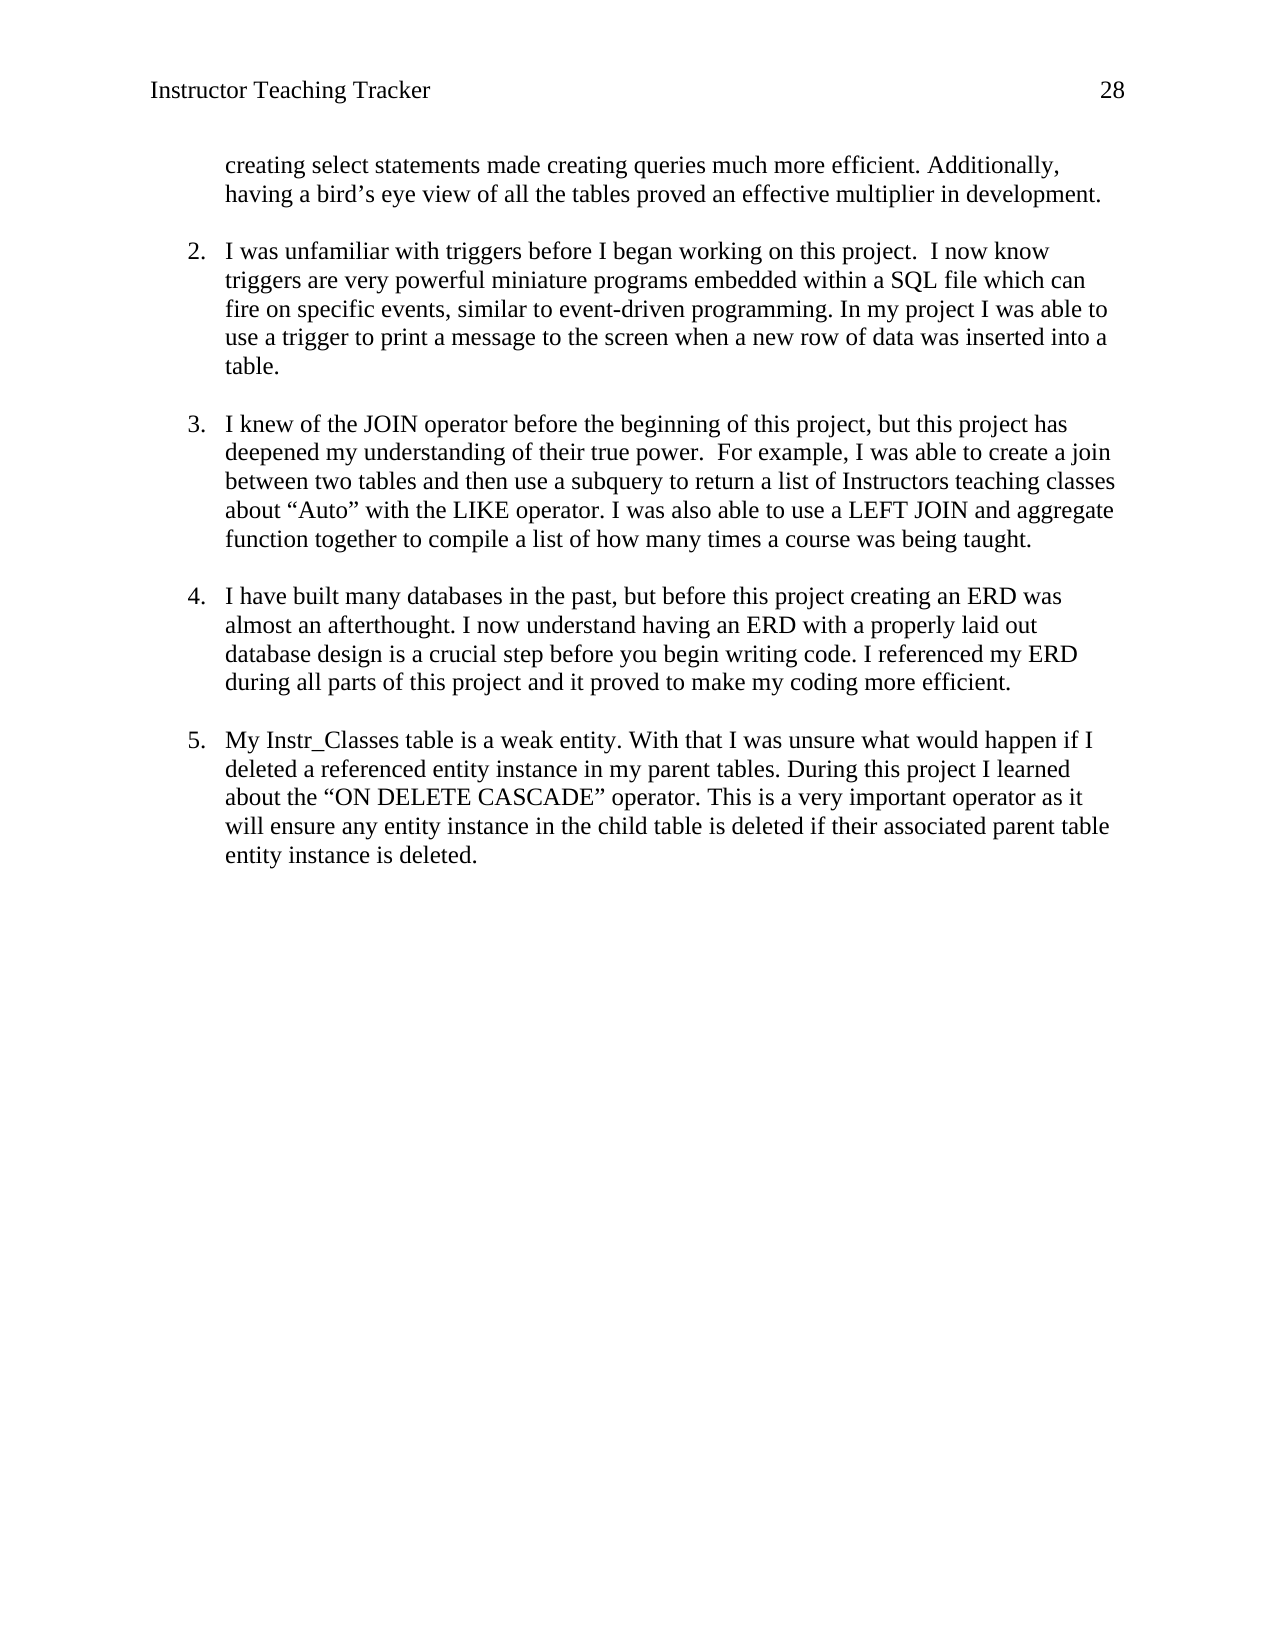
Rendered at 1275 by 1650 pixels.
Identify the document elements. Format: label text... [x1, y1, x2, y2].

list I was unfamiliar with triggers before I began working on this project. I now know triggers are very powerful miniature programs embedded within a SQL file which can fire on specific events, similar to event-driven programming. In my project I was able to use a trigger to print a message to the screen when a new row of data was inserted into a table. [187, 236, 1125, 380]
list My Instr_Classes table is a weak entity. With that I was unsure what would happen if I deleted a referenced entity instance in my parent tables. During this project I learned about the “ON DELETE CASCADE” operator. This is a very important operator as it will ensure any entity instance in the child table is deleted if their associated parent table entity instance is deleted. [187, 725, 1125, 869]
list I knew of the JOIN operator before the beginning of this project, but this project has deepened my understanding of their true power. For example, I was able to create a join between two tables and then use a subquery to return a list of Instructors teaching classes about “Auto” with the LIKE operator. I was also able to use a LEFT JOIN and aggregate function together to compile a list of how many times a course was being taught. [187, 409, 1125, 552]
list I have built many databases in the past, but before this project creating an ERD was almost an afterthought. I now understand having an ERD with a properly laid out database design is a crucial step before you begin writing code. I referenced my ERD during all parts of this project and it proved to make my coding more efficient. [187, 581, 1125, 696]
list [187, 150, 1125, 207]
